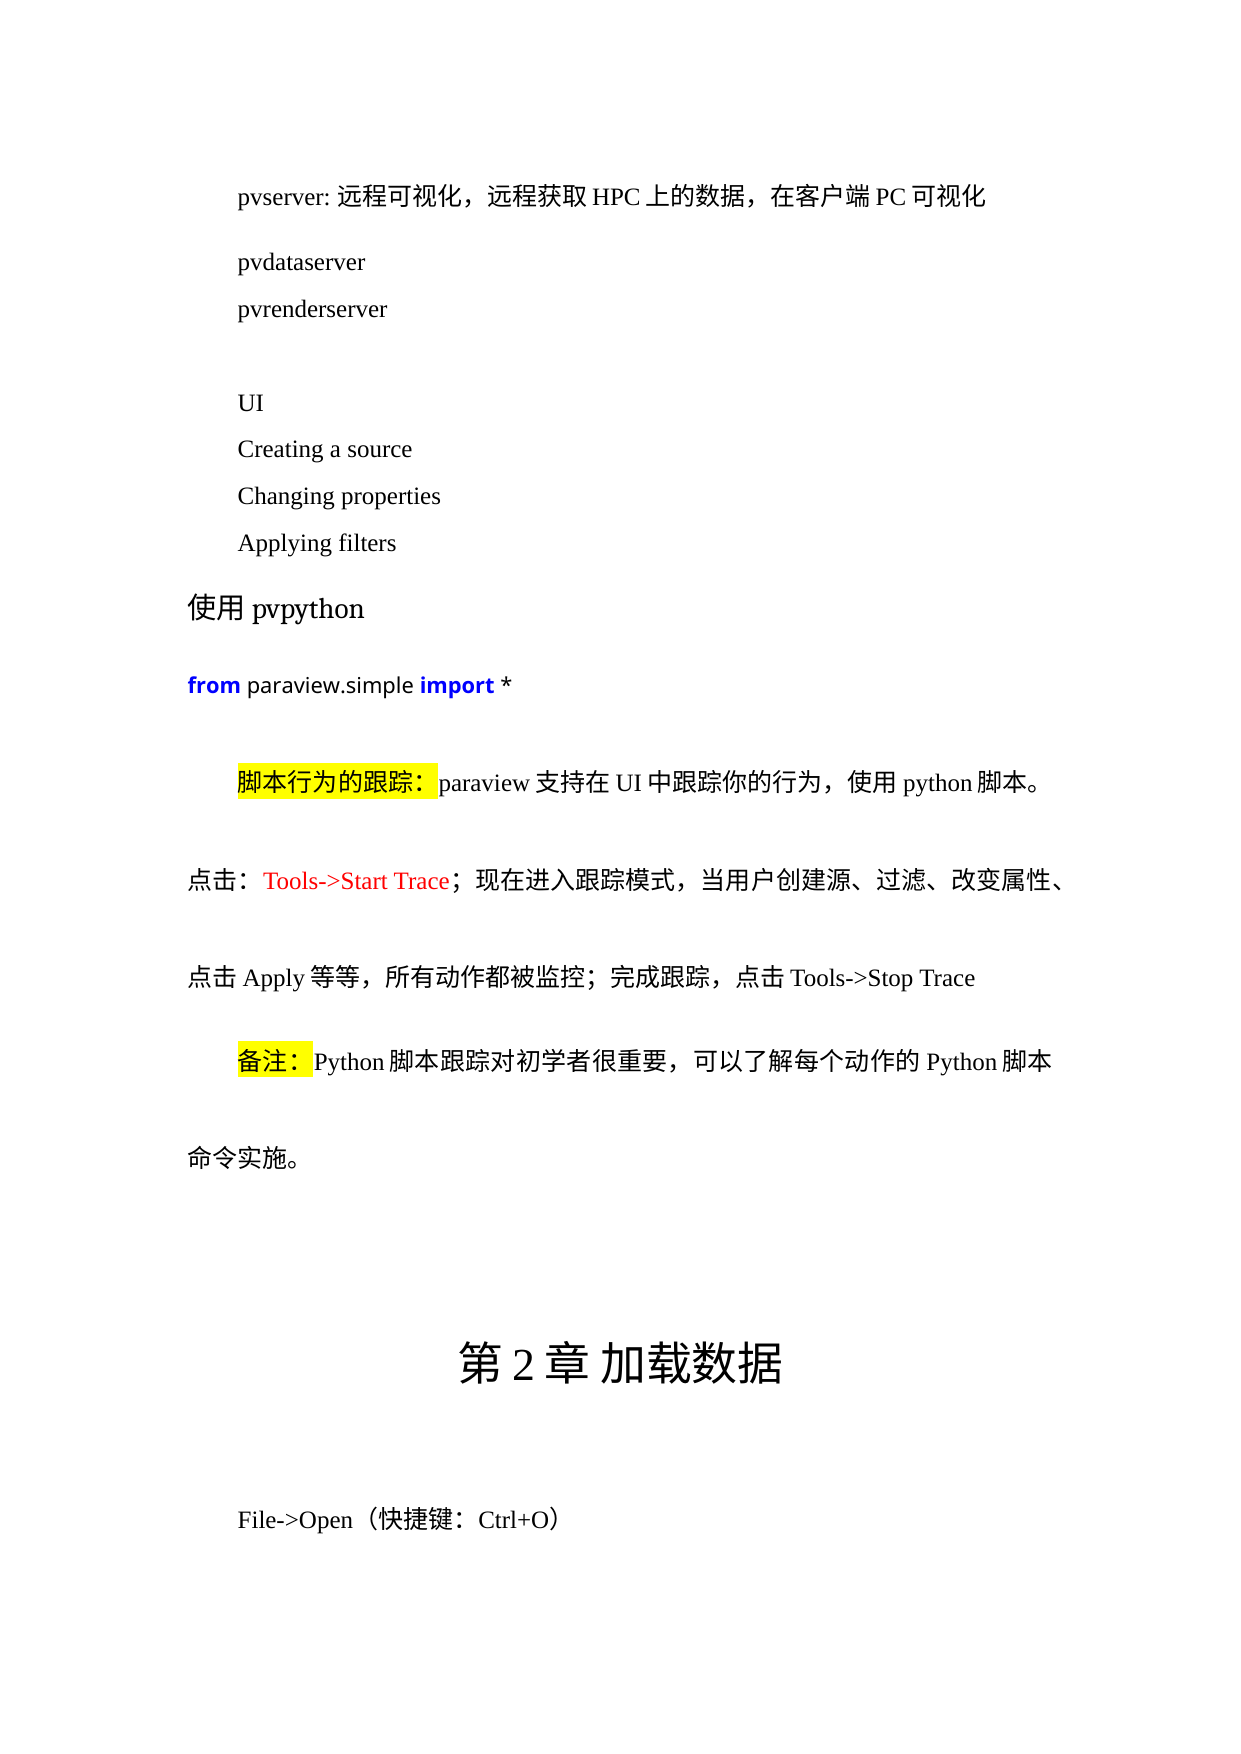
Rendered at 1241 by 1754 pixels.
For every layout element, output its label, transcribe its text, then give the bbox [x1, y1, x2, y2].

text UI [187, 386, 1053, 418]
subtitle 使用pvpython [187, 573, 1053, 638]
text pvrenderserver [187, 292, 1053, 324]
text Applying filters [187, 526, 1053, 559]
text 脚本行为的跟踪：paraview支持在UI中跟踪你的行为，使用python脚本。点击：Tools->Start Trace；现在进入跟踪模式，当用户创建源、过滤、改变属性、点击Apply等等，所有动作都被监控；完成跟踪，点击Tools->Stop Trace [187, 748, 1053, 1008]
subtitle 第2章 加载数据 [187, 1311, 1053, 1409]
text File->Open（快捷键：Ctrl+O） [187, 1486, 1053, 1551]
text Creating a source [187, 433, 1053, 465]
text pvdataserver [187, 245, 1053, 278]
text pvserver: 远程可视化，远程获取HPC上的数据，在客户端PC可视化 [187, 162, 1053, 227]
text from paraview.simple import * [187, 669, 1053, 702]
text 备注：Python脚本跟踪对初学者很重要，可以了解每个动作的Python脚本命令实施。 [187, 1027, 1053, 1189]
text Changing properties [187, 479, 1053, 512]
